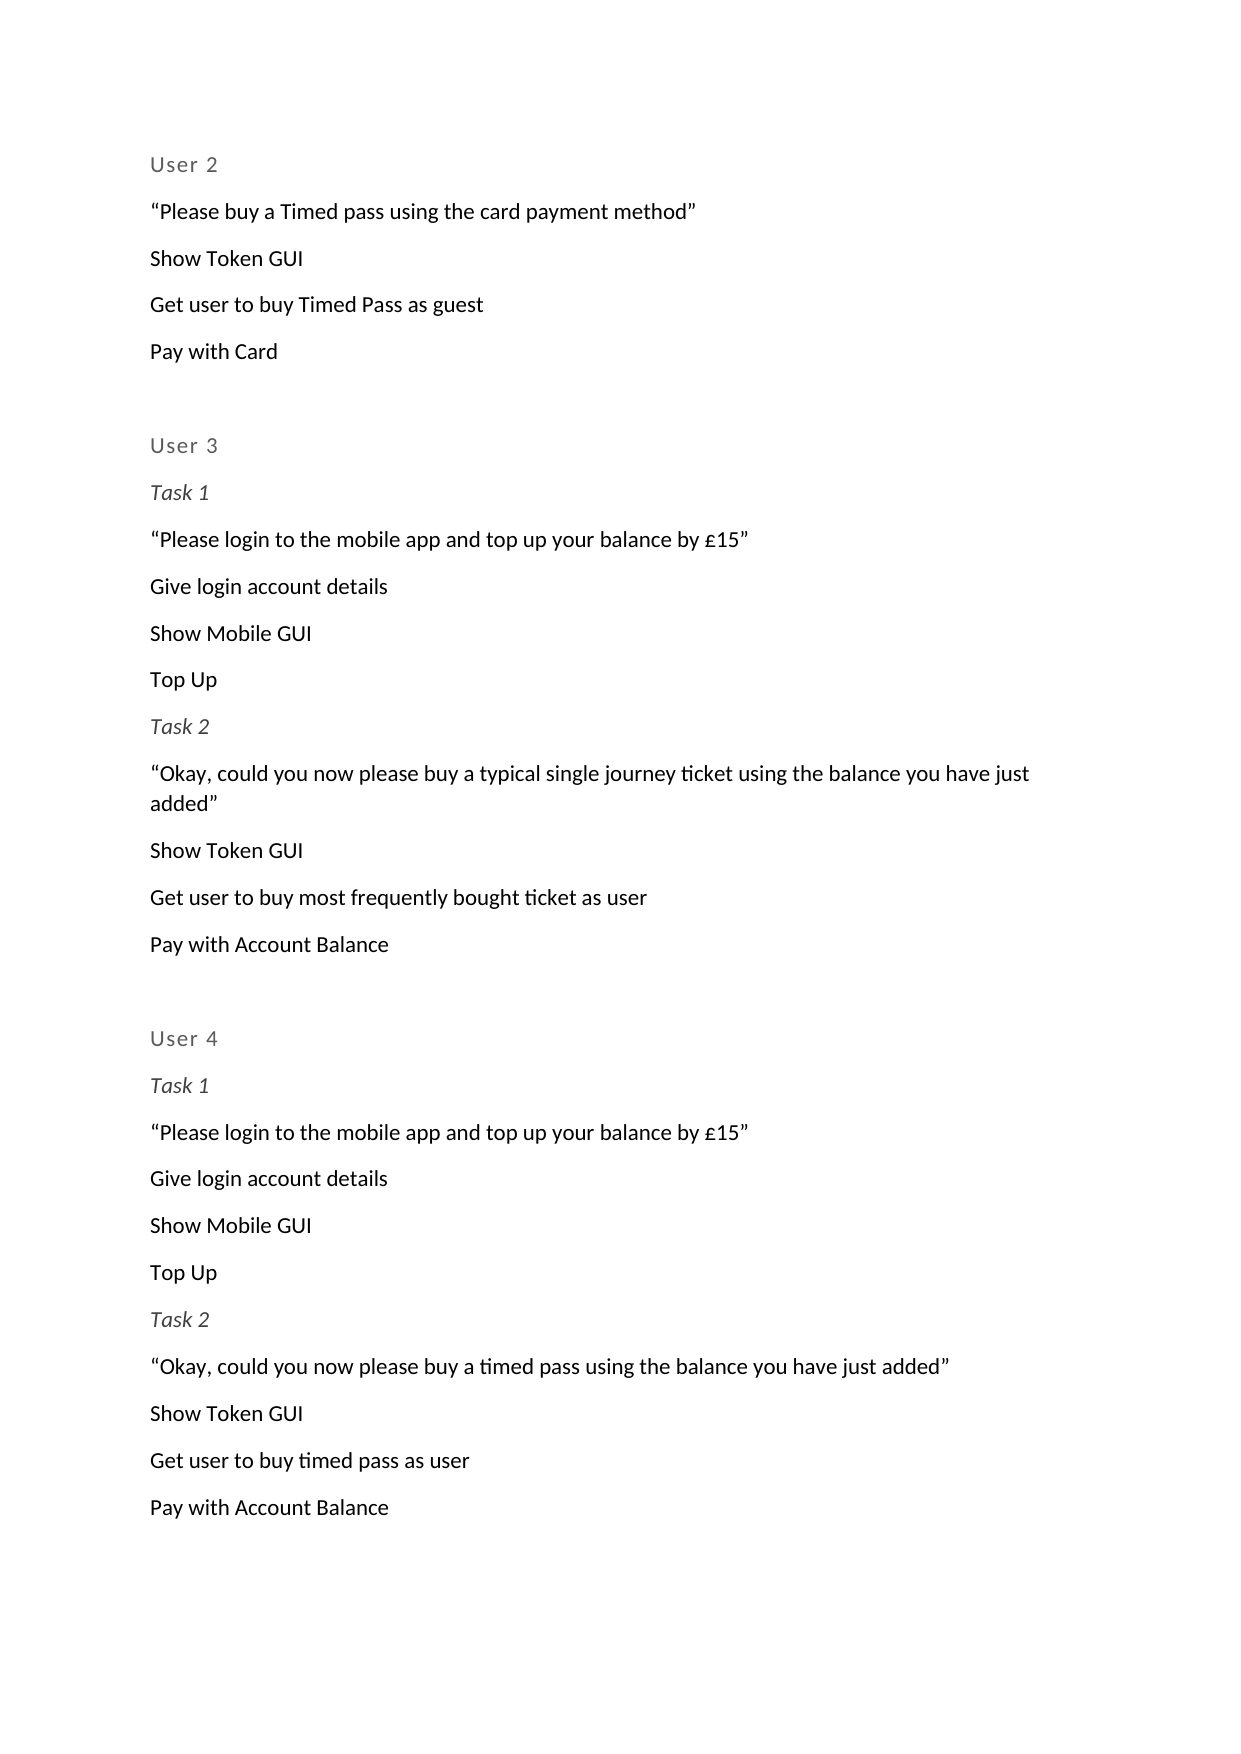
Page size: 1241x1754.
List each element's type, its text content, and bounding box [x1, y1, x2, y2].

text “Okay, could you now please buy a timed pass using the balance you have just added” [150, 1352, 1090, 1380]
text Show Mobile GUI [150, 1211, 1090, 1239]
text Task 1 [150, 478, 1090, 506]
text Give login account details [150, 1164, 1090, 1193]
text Get user to buy most frequently bought ticket as user [150, 883, 1090, 911]
text “Please login to the mobile app and top up your balance by £15” [150, 1118, 1090, 1146]
text Task 1 [150, 1071, 1090, 1099]
text Pay with Account Balance [150, 1493, 1090, 1521]
text “Okay, could you now please buy a typical single journey ticket using the balance you have just added” [150, 759, 1090, 818]
text “Please login to the mobile app and top up your balance by £15” [150, 525, 1090, 553]
text Top Up [150, 666, 1090, 694]
text Get user to buy Timed Pass as guest [150, 291, 1090, 319]
text Task 2 [150, 712, 1090, 741]
text Show Token GUI [150, 1399, 1090, 1427]
text Show Token GUI [150, 244, 1090, 272]
text Pay with Account Balance [150, 930, 1090, 958]
subtitle User 3 [150, 431, 1090, 459]
subtitle User 4 [150, 1024, 1090, 1052]
text Pay with Card [150, 337, 1090, 366]
text Give login account details [150, 572, 1090, 600]
text Top Up [150, 1258, 1090, 1286]
text Show Mobile GUI [150, 619, 1090, 647]
subtitle User 2 [150, 150, 1090, 178]
text Show Token GUI [150, 836, 1090, 864]
text Get user to buy timed pass as user [150, 1446, 1090, 1474]
text Task 2 [150, 1305, 1090, 1333]
text “Please buy a Timed pass using the card payment method” [150, 197, 1090, 225]
